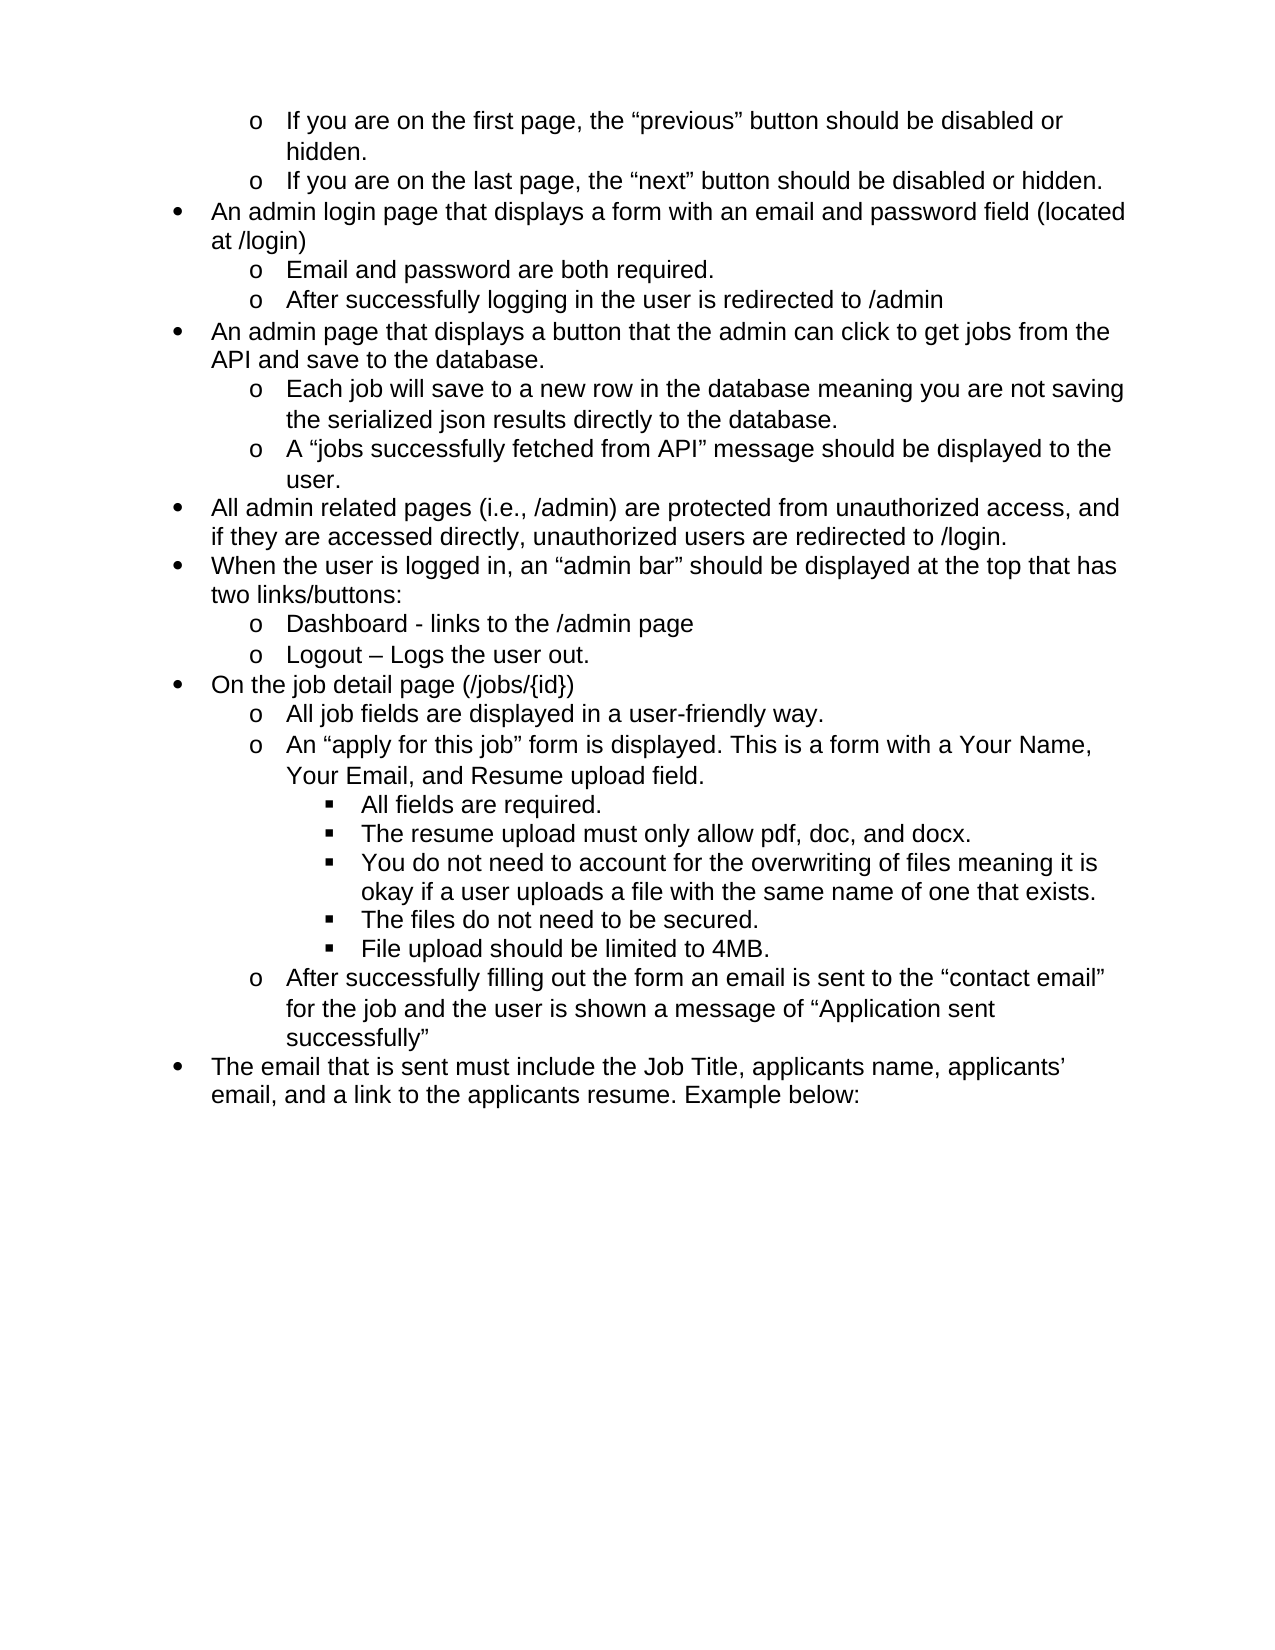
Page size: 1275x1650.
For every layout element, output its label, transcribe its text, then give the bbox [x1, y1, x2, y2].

list All fields are required. [323, 790, 1139, 819]
list When the user is logged in, an “admin bar” should be displayed at the top that has two links/buttons: [173, 551, 1139, 609]
list An “apply for this job” form is displayed. This is a form with a Your Name, Your Email, and Resume upload field. [248, 730, 1139, 790]
list The email that is sent must include the Job Title, applicants name, applicants’ email, and a link to the applicants resume. Example below: [173, 1051, 1139, 1109]
list File upload should be limited to 4MB. [323, 934, 1139, 963]
list After successfully logging in the user is redirected to /admin [248, 286, 1139, 316]
list Email and password are both required. [248, 254, 1139, 286]
list The files do not need to be secured. [323, 905, 1139, 934]
list A “jobs successfully fetched from API” message should be displayed to the user. [248, 434, 1139, 493]
list If you are on the last page, the “next” button should be disabled or hidden. [248, 166, 1139, 197]
list The resume upload must only allow pdf, doc, and docx. [323, 819, 1139, 848]
list Each job will save to a new row in the database meaning you are not saving the serialized json results directly to the database. [248, 374, 1139, 434]
list An admin page that displays a button that the admin can click to get jobs from the API and save to the database. [173, 316, 1139, 374]
list If you are on the first page, the “previous” button should be disabled or hidden. [248, 106, 1139, 166]
list An admin login page that displays a form with an email and password field (located at /login) [173, 197, 1139, 254]
list You do not need to account for the overwriting of files meaning it is okay if a user uploads a file with the same name of one that exists. [323, 848, 1139, 905]
list All job fields are displayed in a user-friendly way. [248, 699, 1139, 730]
list After successfully filling out the form an email is sent to the “contact email” for the job and the user is shown a message of “Application sent successfully” [248, 963, 1139, 1051]
list Dashboard - links to the /admin page [248, 609, 1139, 639]
list Logout – Logs the user out. [248, 639, 1139, 671]
list On the job detail page (/jobs/{id}) [173, 671, 1139, 699]
list All admin related pages (i.e., /admin) are protected from unauthorized access, and if they are accessed directly, unauthorized users are redirected to /login. [173, 493, 1139, 551]
